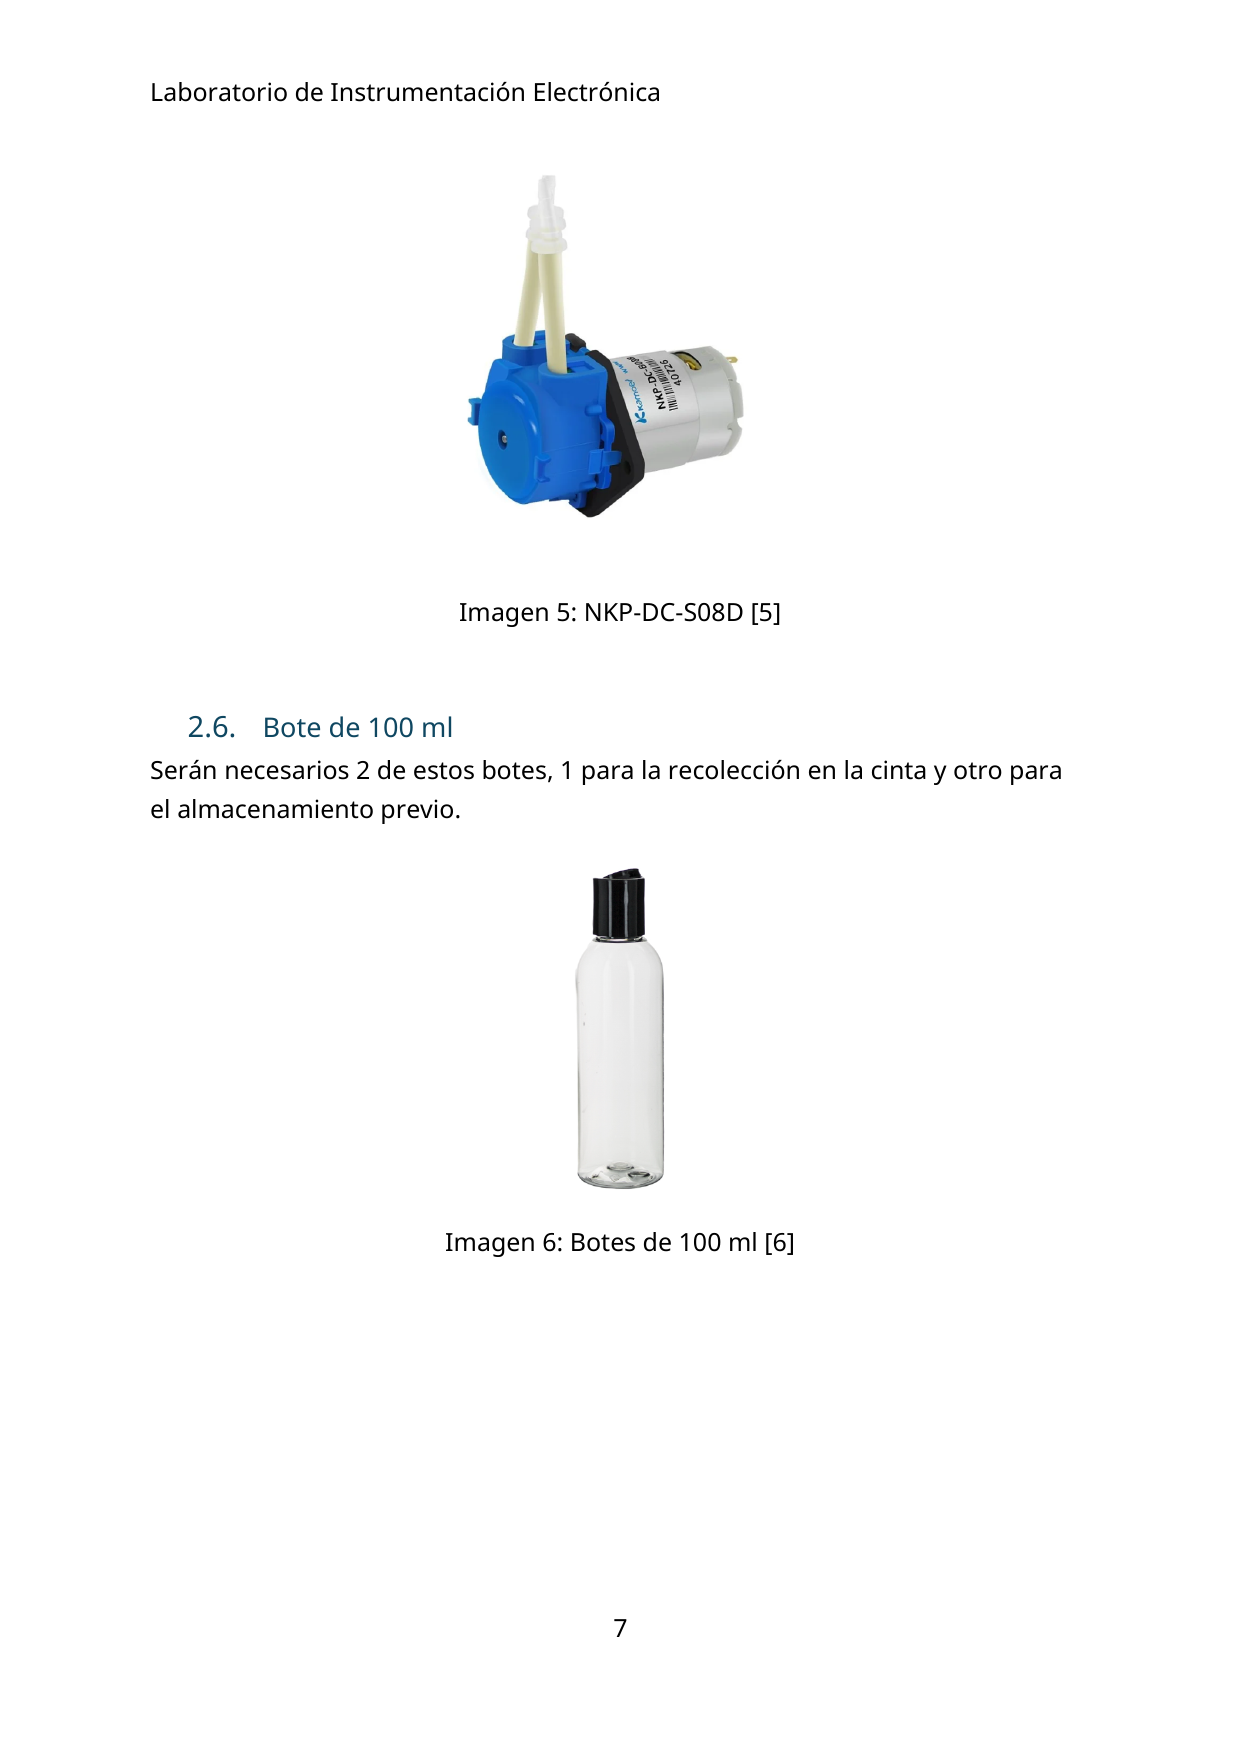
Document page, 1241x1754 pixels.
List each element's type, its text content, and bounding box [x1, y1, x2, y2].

text Imagen 5: NKP-DC-S08D [5] [150, 594, 1090, 628]
picture [410, 150, 830, 573]
picture [444, 848, 796, 1203]
text Imagen 6: Botes de 100 ml [6] [150, 1224, 1090, 1258]
subtitle Bote de 100 ml [187, 707, 1090, 746]
text Serán necesarios 2 de estos botes, 1 para la recolección en la cinta y otro para el almacenamiento previo. [150, 753, 1090, 826]
